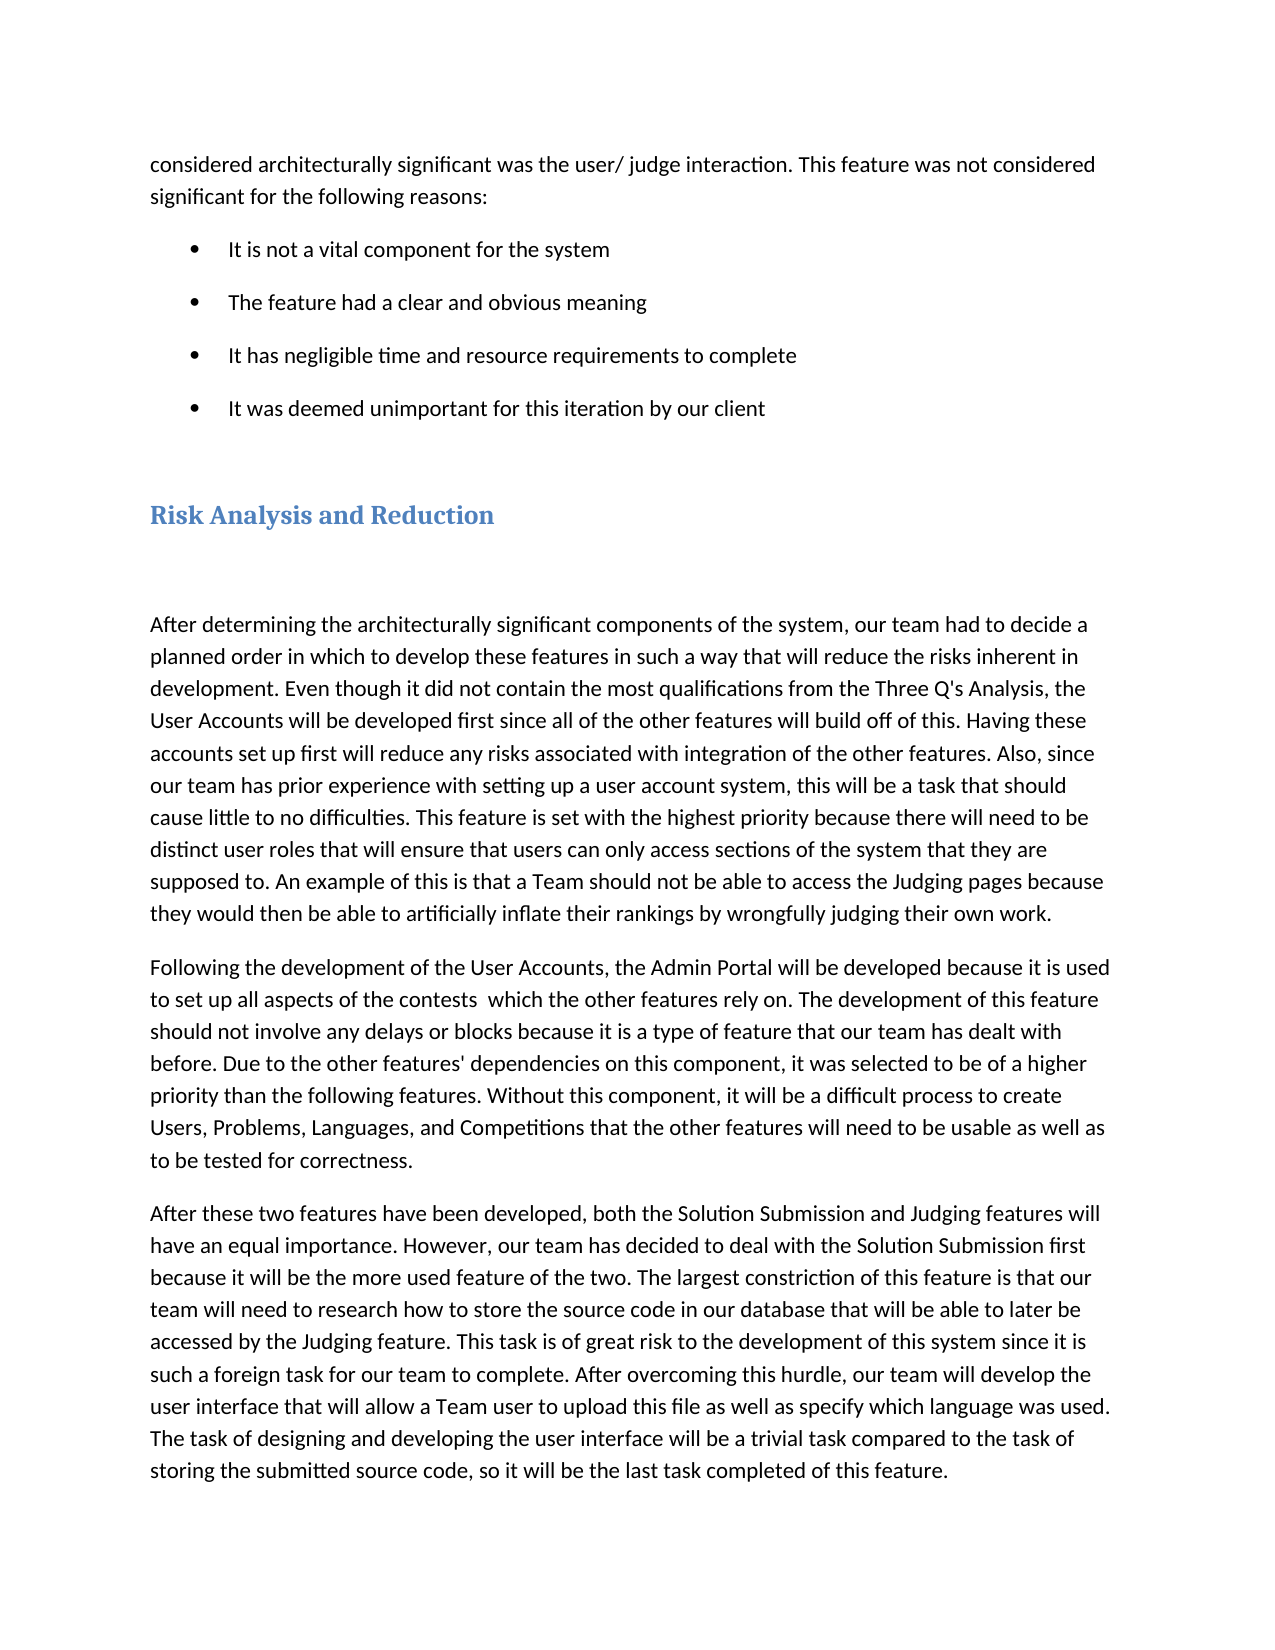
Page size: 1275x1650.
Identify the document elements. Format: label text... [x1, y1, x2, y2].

text After determining the architecturally significant components of the system, our team had to decide a planned order in which to develop these features in such a way that will reduce the risks inherent in development. Even though it did not contain the most qualifications from the Three Q's Analysis, the User Accounts will be developed first since all of the other features will build off of this. Having these accounts set up first will reduce any risks associated with integration of the other features. Also, since our team has prior experience with setting up a user account system, this will be a task that should cause little to no difficulties. This feature is set with the highest priority because there will need to be distinct user roles that will ensure that users can only access sections of the system that they are supposed to. An example of this is that a Team should not be able to access the Judging pages because they would then be able to artificially inflate their rankings by wrongfully judging their own work. [150, 610, 1125, 928]
list It has negligible time and resource requirements to complete [191, 341, 1125, 369]
list It was deemed unimportant for this iteration by our client [191, 394, 1125, 422]
text After these two features have been developed, both the Solution Submission and Judging features will have an equal importance. However, our team has decided to deal with the Solution Submission first because it will be the more used feature of the two. The largest constriction of this feature is that our team will need to research how to store the source code in our database that will be able to later be accessed by the Judging feature. This task is of great risk to the development of this system since it is such a foreign task for our team to complete. After overcoming this hurdle, our team will develop the user interface that will allow a Team user to upload this file as well as specify which language was used. The task of designing and developing the user interface will be a trivial task compared to the task of storing the submitted source code, so it will be the last task completed of this feature. [150, 1199, 1125, 1484]
subtitle Risk Analysis and Reduction [150, 500, 1125, 531]
text Following the development of the User Accounts, the Admin Portal will be developed because it is used to set up all aspects of the contests which the other features rely on. The development of this feature should not involve any delays or blocks because it is a type of feature that our team has dealt with before. Due to the other features' dependencies on this component, it was selected to be of a higher priority than the following features. Without this component, it will be a difficult process to create Users, Problems, Languages, and Competitions that the other features will need to be usable as well as to be tested for correctness. [150, 953, 1125, 1174]
list It is not a vital component for the system [191, 235, 1125, 263]
list The feature had a clear and obvious meaning [191, 288, 1125, 316]
